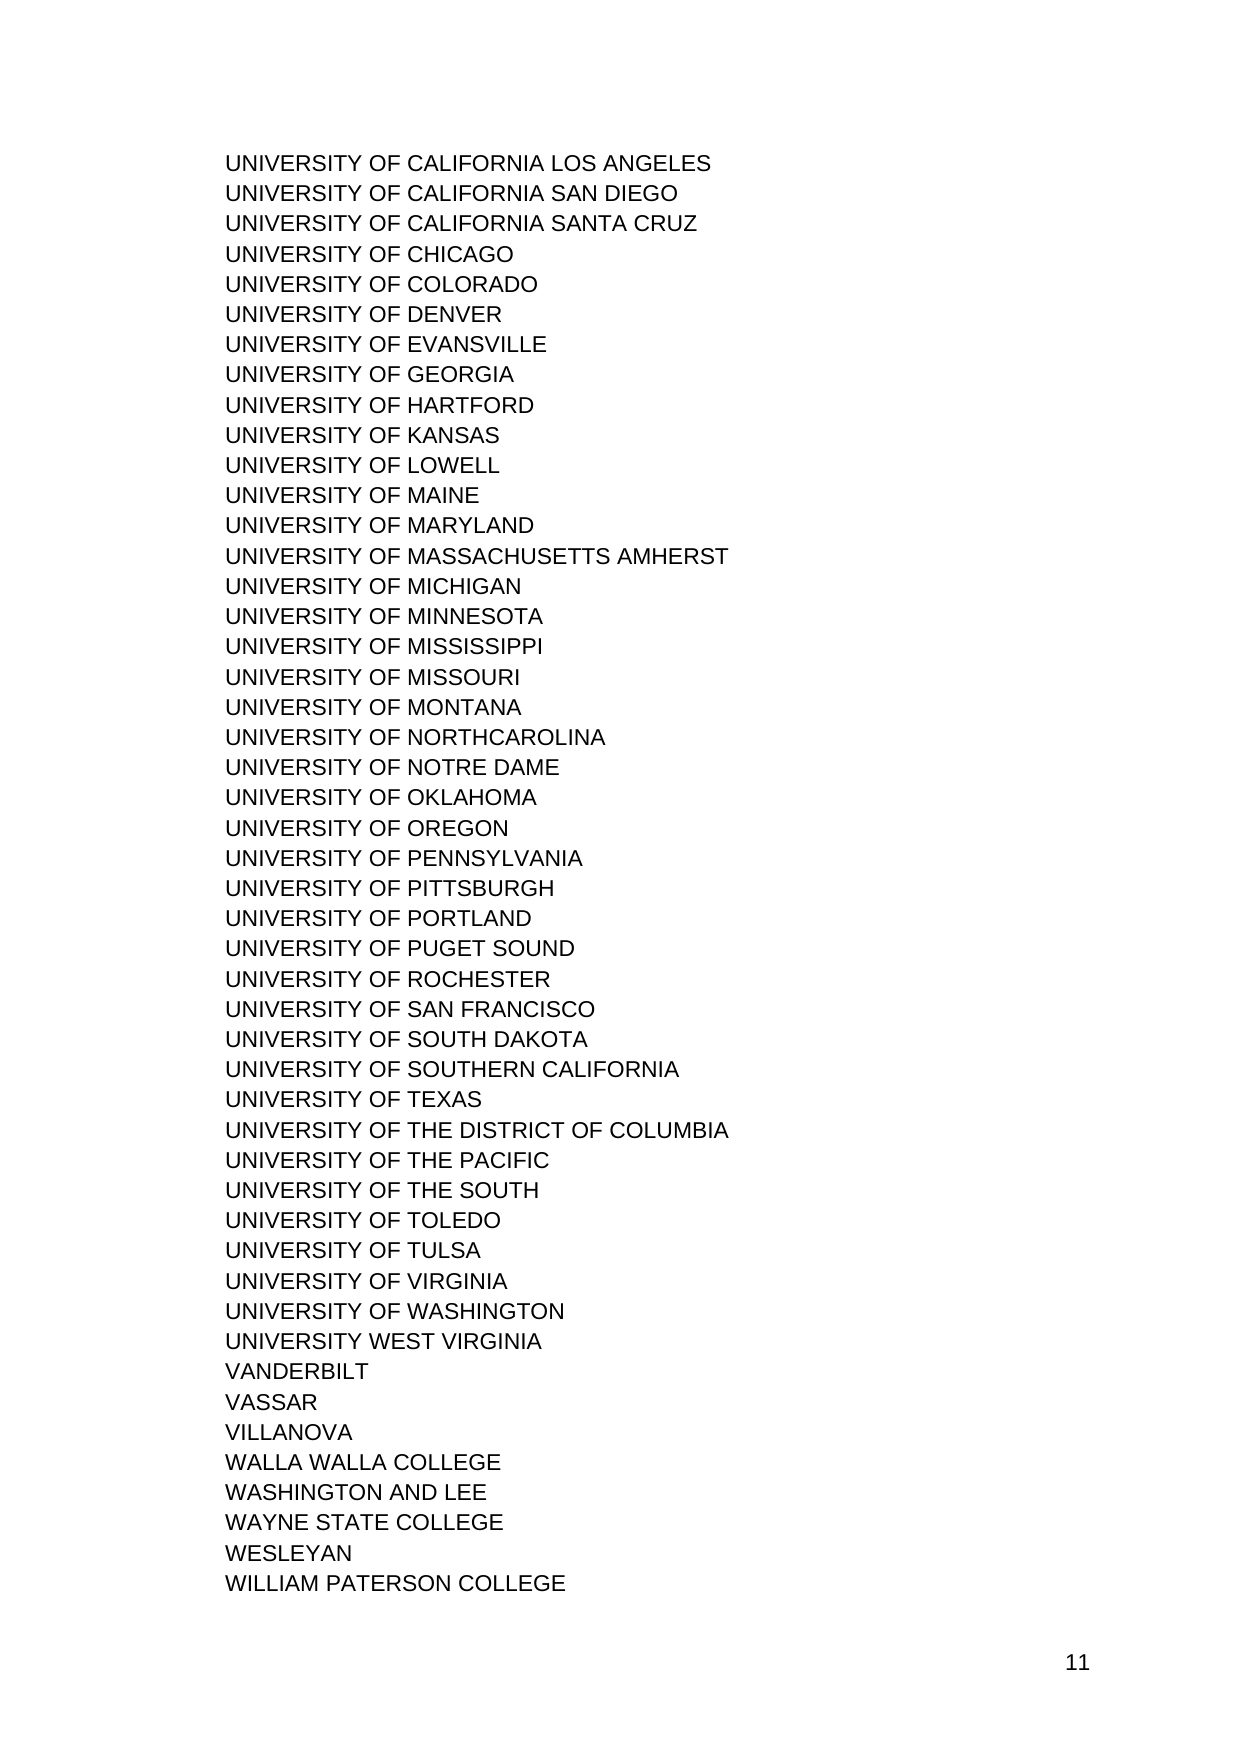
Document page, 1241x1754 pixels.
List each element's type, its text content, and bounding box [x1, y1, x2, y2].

text WASHINGTON AND LEE [150, 1479, 1090, 1506]
text UNIVERSITY OF ROCHESTER [150, 966, 1090, 992]
text UNIVERSITY OF WASHINGTON [150, 1298, 1090, 1324]
text UNIVERSITY OF MINNESOTA [150, 603, 1090, 629]
text UNIVERSITY OF MONTANA [150, 694, 1090, 720]
text UNIVERSITY OF MARYLAND [150, 512, 1090, 539]
text UNIVERSITY OF SOUTHERN CALIFORNIA [150, 1056, 1090, 1083]
text UNIVERSITY OF PORTLAND [150, 905, 1090, 932]
text UNIVERSITY OF THE PACIFIC [150, 1147, 1090, 1173]
text UNIVERSITY OF OKLAHOMA [150, 784, 1090, 811]
text UNIVERSITY OF MASSACHUSETTS AMHERST [150, 543, 1090, 569]
text UNIVERSITY OF THE DISTRICT OF COLUMBIA [150, 1117, 1090, 1143]
text VILLANOVA [150, 1419, 1090, 1445]
text UNIVERSITY OF CHICAGO [150, 241, 1090, 267]
text WALLA WALLA COLLEGE [150, 1449, 1090, 1475]
text UNIVERSITY OF TEXAS [150, 1086, 1090, 1113]
text UNIVERSITY OF CALIFORNIA LOS ANGELES [150, 150, 1090, 176]
text UNIVERSITY OF OREGON [150, 814, 1090, 841]
text VANDERBILT [150, 1358, 1090, 1385]
text WESLEYAN [150, 1539, 1090, 1566]
text WILLIAM PATERSON COLLEGE [150, 1570, 1090, 1596]
text UNIVERSITY OF PUGET SOUND [150, 935, 1090, 962]
text UNIVERSITY OF NOTRE DAME [150, 754, 1090, 781]
text UNIVERSITY OF MISSOURI [150, 663, 1090, 690]
text UNIVERSITY OF GEORGIA [150, 361, 1090, 388]
text WAYNE STATE COLLEGE [150, 1509, 1090, 1536]
text UNIVERSITY OF SAN FRANCISCO [150, 996, 1090, 1022]
text UNIVERSITY OF SOUTH DAKOTA [150, 1026, 1090, 1052]
text UNIVERSITY OF MAINE [150, 482, 1090, 509]
text UNIVERSITY OF VIRGINIA [150, 1268, 1090, 1294]
text VASSAR [150, 1388, 1090, 1415]
text UNIVERSITY OF PENNSYLVANIA [150, 845, 1090, 871]
text UNIVERSITY OF THE SOUTH [150, 1177, 1090, 1203]
text UNIVERSITY OF PITTSBURGH [150, 875, 1090, 901]
text UNIVERSITY OF TOLEDO [150, 1207, 1090, 1234]
text UNIVERSITY OF COLORADO [150, 271, 1090, 297]
text UNIVERSITY OF KANSAS [150, 422, 1090, 448]
text UNIVERSITY OF CALIFORNIA SANTA CRUZ [150, 210, 1090, 237]
text UNIVERSITY OF MICHIGAN [150, 573, 1090, 599]
text UNIVERSITY OF HARTFORD [150, 392, 1090, 418]
text UNIVERSITY OF EVANSVILLE [150, 331, 1090, 358]
text UNIVERSITY OF MISSISSIPPI [150, 633, 1090, 660]
text UNIVERSITY OF NORTHCAROLINA [150, 724, 1090, 750]
text UNIVERSITY OF CALIFORNIA SAN DIEGO [150, 180, 1090, 207]
text UNIVERSITY OF DENVER [150, 301, 1090, 327]
text UNIVERSITY OF TULSA [150, 1237, 1090, 1264]
text UNIVERSITY OF LOWELL [150, 452, 1090, 478]
text UNIVERSITY WEST VIRGINIA [150, 1328, 1090, 1354]
